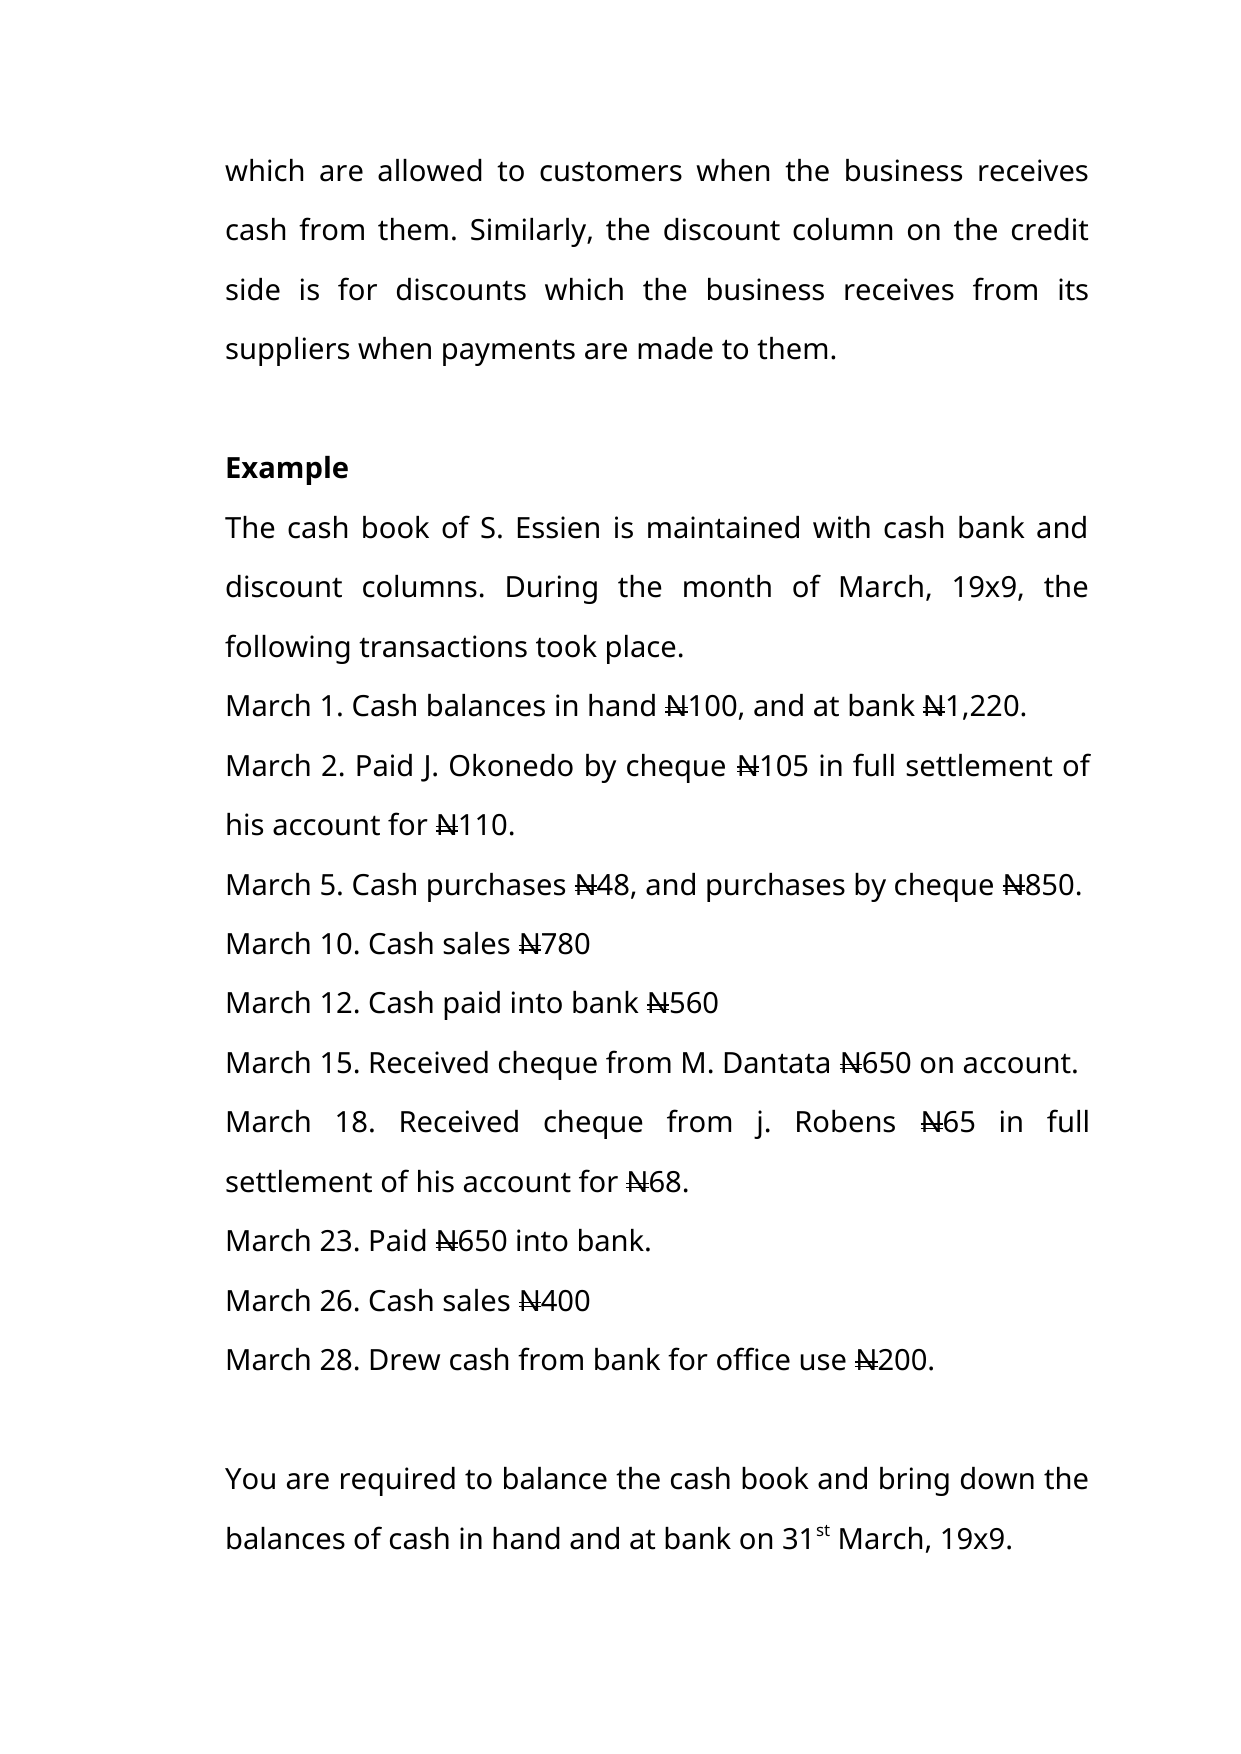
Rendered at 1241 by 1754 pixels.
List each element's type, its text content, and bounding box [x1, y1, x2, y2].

text March 15. Received cheque from M. Dantata N650 on account. [225, 1042, 1090, 1082]
text March 2. Paid J. Okonedo by cheque N105 in full settlement of his account for N110. [225, 745, 1090, 844]
text Example [150, 447, 1090, 487]
text You are required to balance the cash book and bring down the balances of cash in hand and at bank on 31st March, 19x9. [225, 1458, 1090, 1558]
text March 10. Cash sales N780 [225, 923, 1090, 963]
text March 28. Drew cash from bank for office use N200. [225, 1339, 1090, 1379]
text March 5. Cash purchases N48, and purchases by cheque N850. [225, 864, 1090, 903]
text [225, 150, 1090, 368]
text March 18. Received cheque from j. Robens N65 in full settlement of his account for N68. [225, 1102, 1090, 1201]
text March 12. Cash paid into bank N560 [225, 983, 1090, 1022]
text March 26. Cash sales N400 [225, 1280, 1090, 1320]
text The cash book of S. Essien is maintained with cash bank and discount columns. During the month of March, 19x9, the following transactions took place. [225, 507, 1090, 666]
text March 23. Paid N650 into bank. [225, 1221, 1090, 1260]
text March 1. Cash balances in hand N100, and at bank N1,220. [225, 685, 1090, 725]
